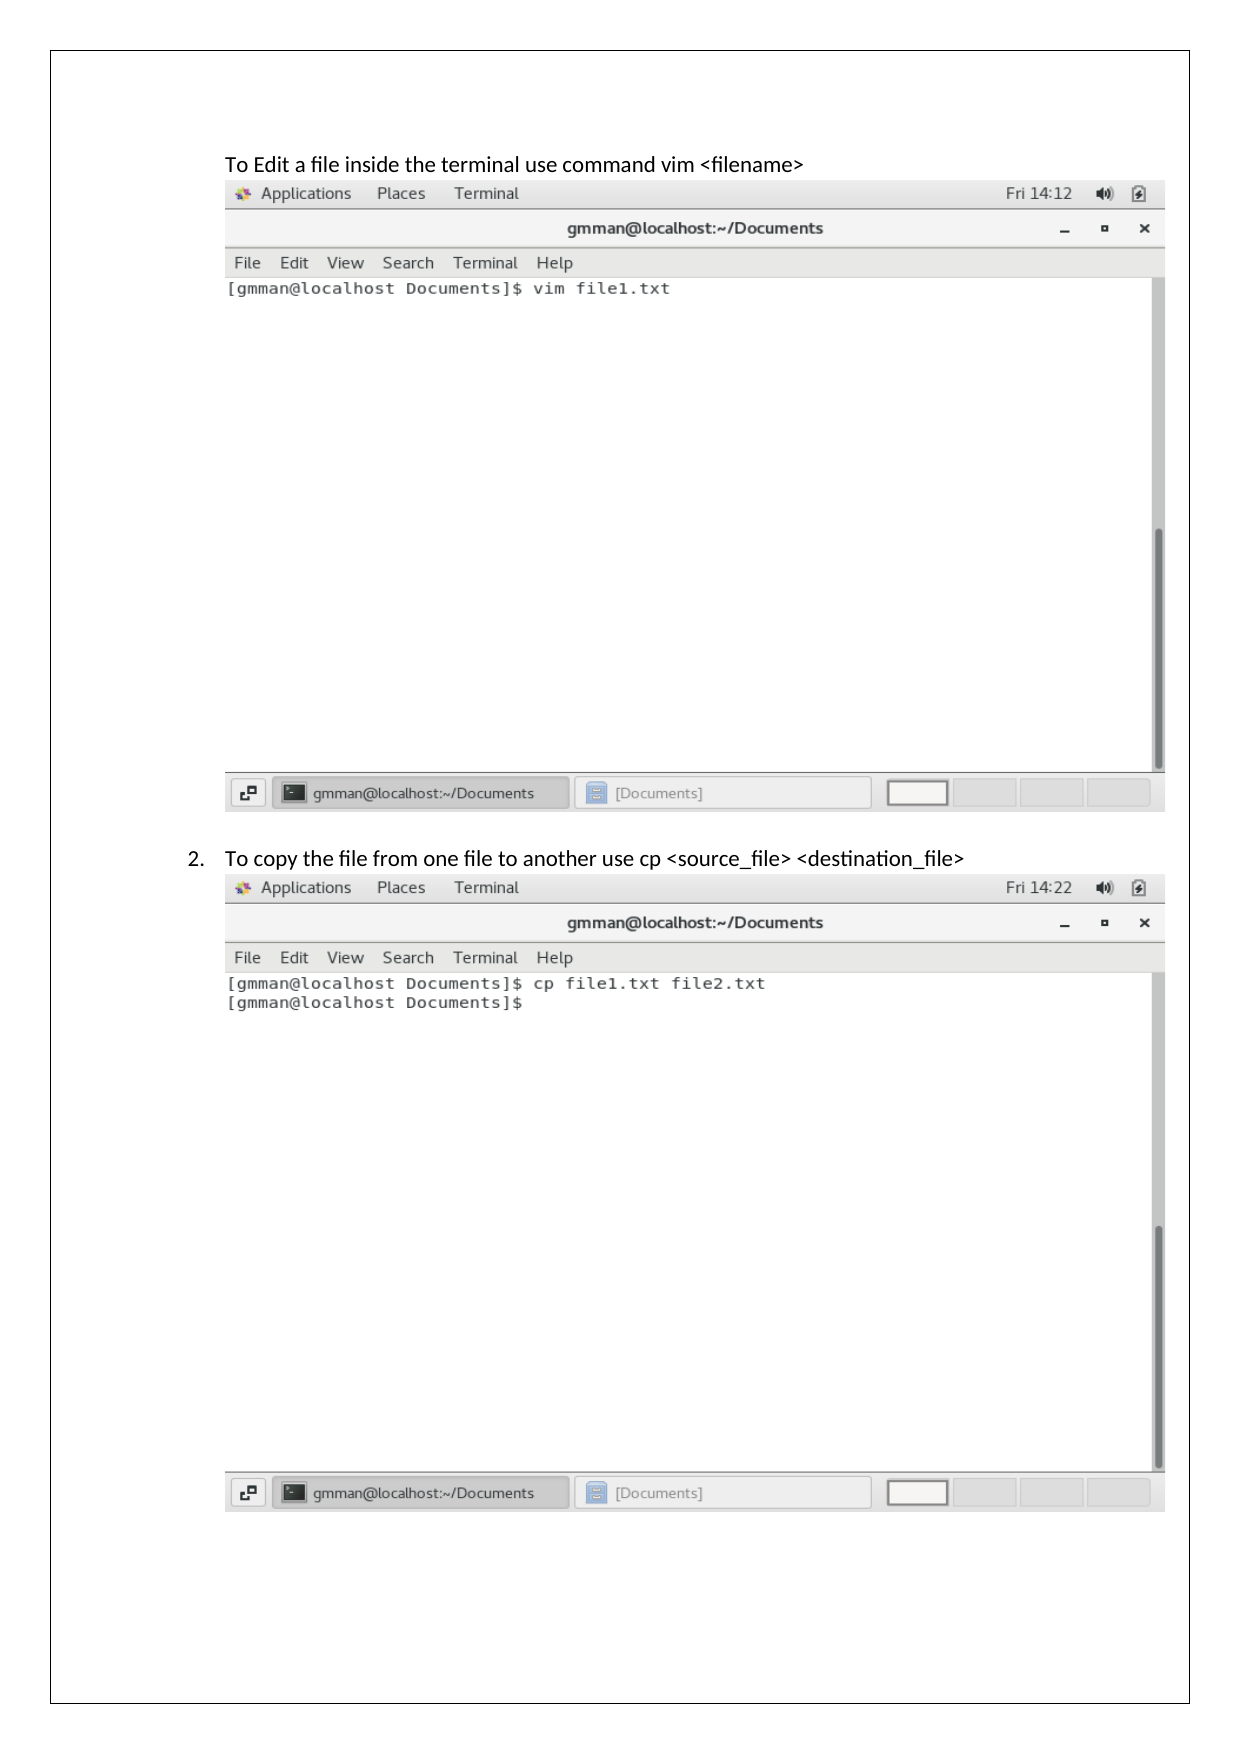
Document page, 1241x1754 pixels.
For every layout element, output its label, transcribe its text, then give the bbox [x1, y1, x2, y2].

list To copy the file from one file to another use cp <source_file> <destination_file> [187, 844, 1090, 872]
picture [225, 180, 1166, 812]
list To Edit a file inside the terminal use command vim <filename> [225, 150, 1090, 178]
picture [225, 874, 1166, 1512]
